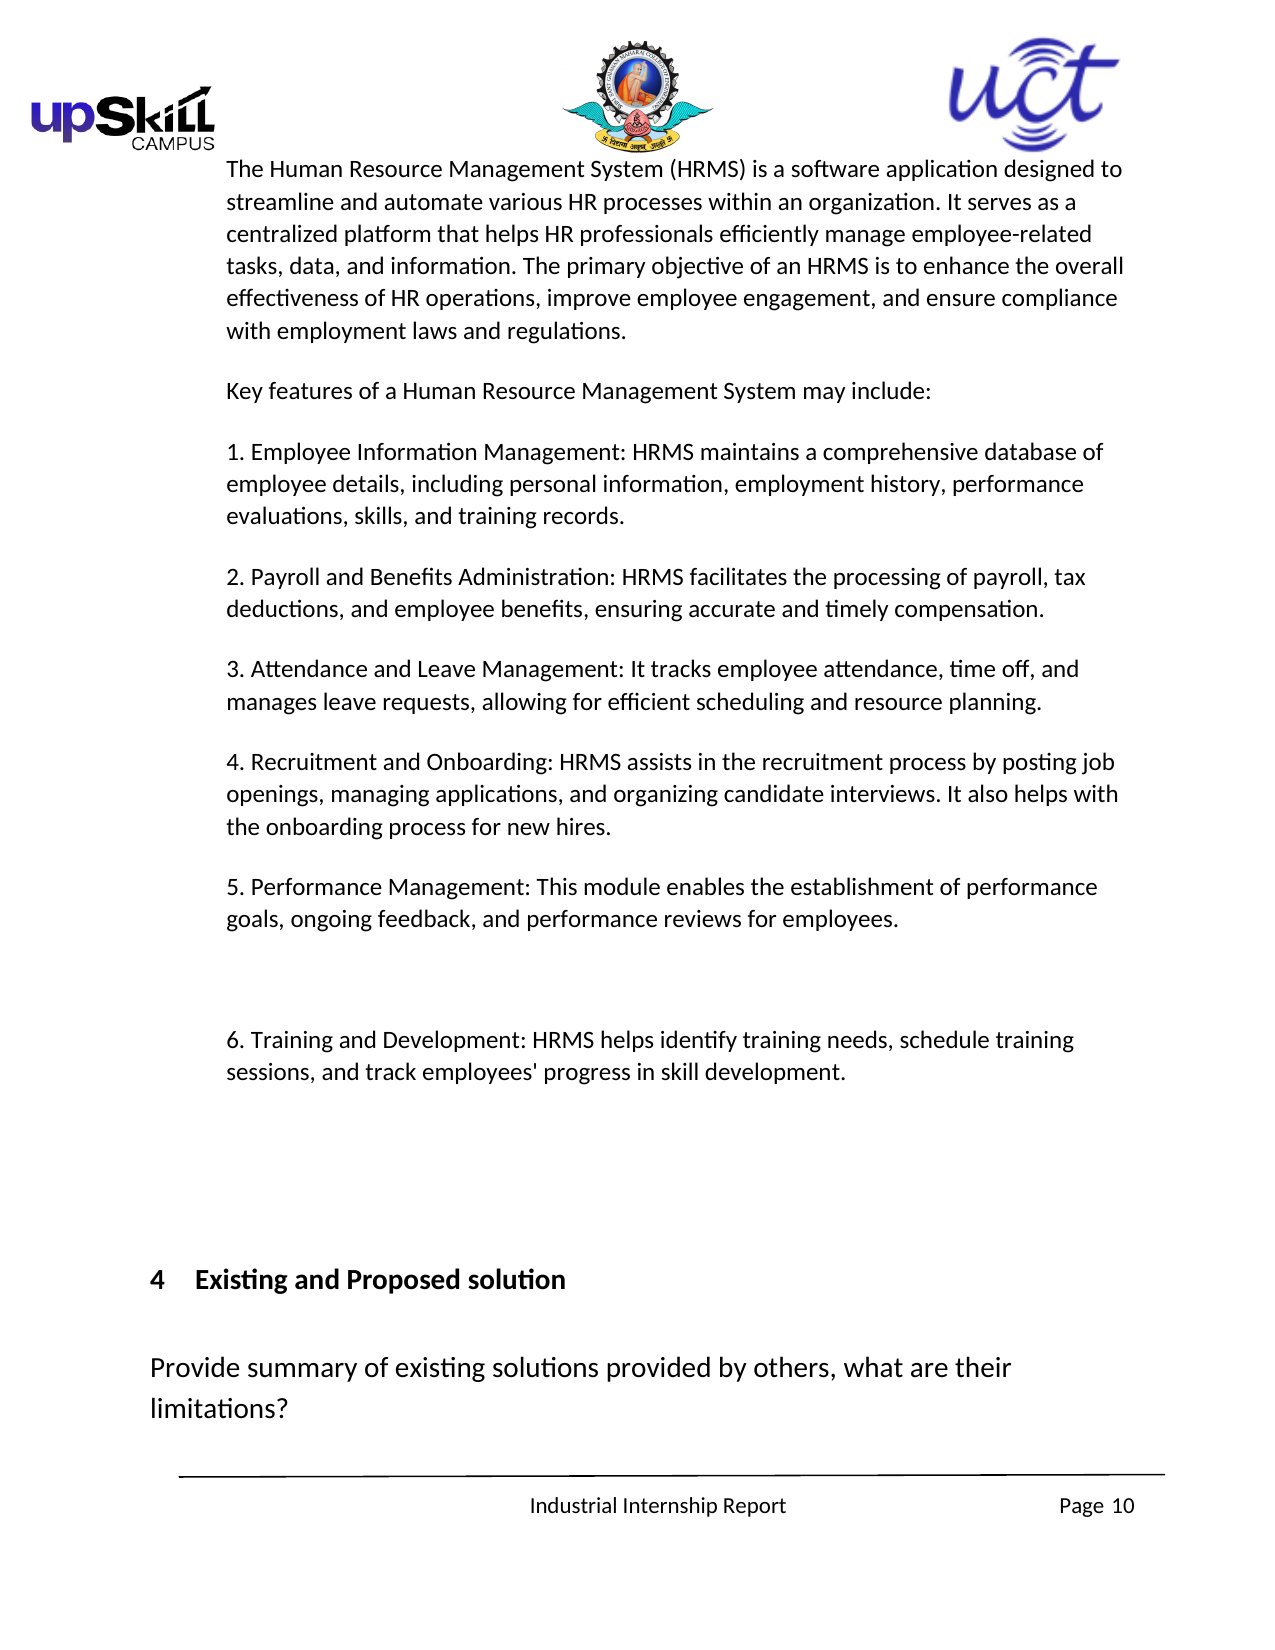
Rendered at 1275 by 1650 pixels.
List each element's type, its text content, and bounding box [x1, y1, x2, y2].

text 2. Payroll and Benefits Administration: HRMS facilitates the processing of payroll, tax deductions, and employee benefits, ensuring accurate and timely compensation. [226, 561, 1134, 623]
text 5. Performance Management: This module enables the establishment of performance goals, ongoing feedback, and performance reviews for employees. [226, 871, 1134, 934]
picture [560, 37, 715, 154]
picture [0, 73, 246, 154]
text The Human Resource Management System (HRMS) is a software application designed to streamline and automate various HR processes within an organization. It serves as a centralized platform that helps HR professionals efficiently manage employee-related tasks, data, and information. The primary objective of an HRMS is to enhance the overall effectiveness of HR operations, improve employee engagement, and ensure compliance with employment laws and regulations. [226, 153, 1134, 345]
picture [946, 28, 1125, 154]
text 3. Attendance and Leave Management: It tracks employee attendance, time off, and manages leave requests, allowing for efficient scheduling and resource planning. [226, 653, 1134, 716]
text 6. Training and Development: HRMS helps identify training needs, schedule training sessions, and track employees' progress in skill development. [226, 1024, 1134, 1087]
text Key features of a Human Resource Management System may include: [226, 375, 1134, 406]
subtitle Existing and Proposed solution [150, 1261, 1134, 1296]
text 4. Recruitment and Onboarding: HRMS assists in the recruitment process by posting job openings, managing applications, and organizing candidate interviews. It also helps with the onboarding process for new hires. [226, 746, 1134, 841]
text 1. Employee Information Management: HRMS maintains a comprehensive database of employee details, including personal information, employment history, performance evaluations, skills, and training records. [226, 436, 1134, 531]
text Provide summary of existing solutions provided by others, what are their limitations? [150, 1349, 1134, 1426]
